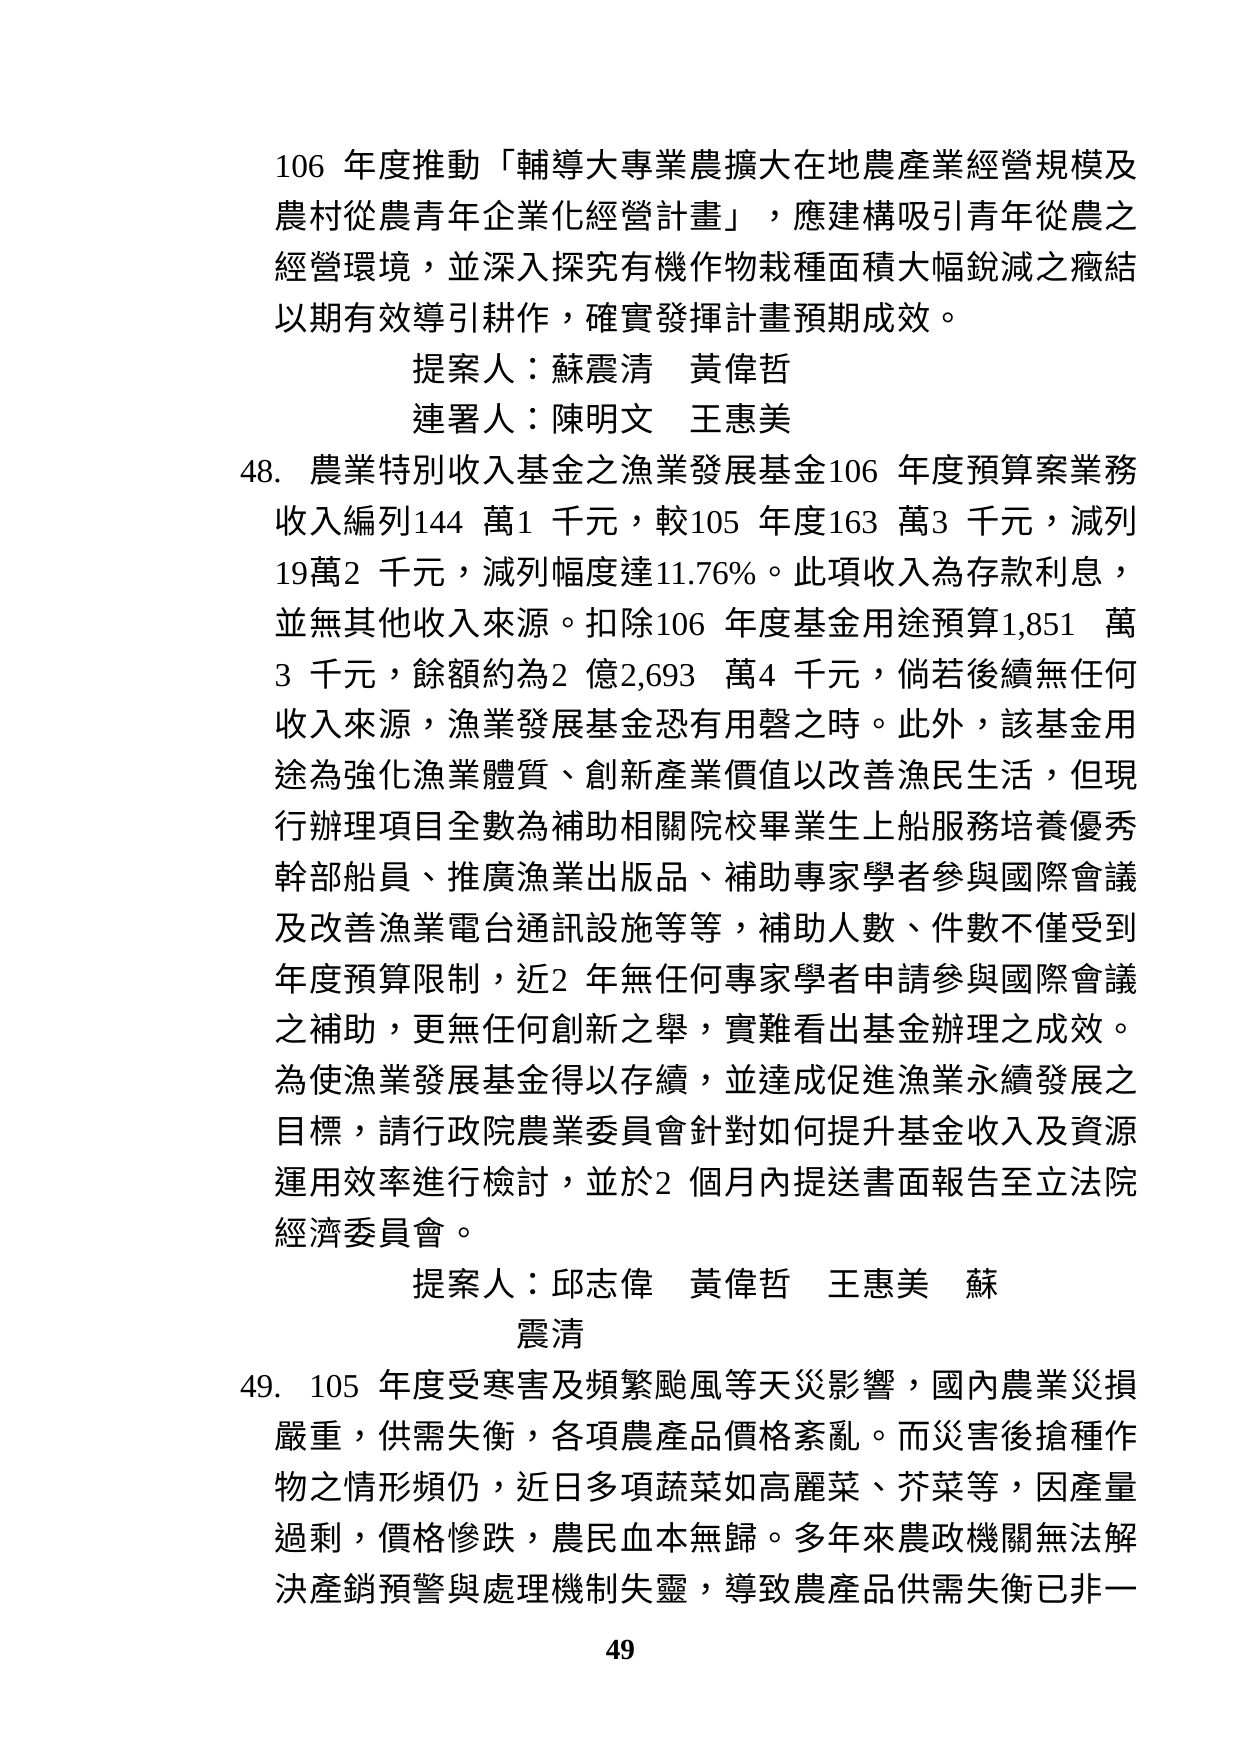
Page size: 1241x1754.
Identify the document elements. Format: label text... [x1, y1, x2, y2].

text 提案人：蘇震清 黃偉哲 [379, 341, 1035, 392]
text 提案人：邱志偉 黃偉哲 王惠美 蘇震清 [379, 1256, 1035, 1358]
text 連署人：陳明文 王惠美 [379, 392, 1035, 443]
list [228, 1358, 1139, 1612]
list 農業特別收入基金之漁業發展基金106年度預算案業務收入編列144萬1千元，較105年度163萬3千元，減列19萬2千元，減列幅度達11.76%。此項收入為存款利息，並無其他收入來源。扣除106年度基金用途預算1,851萬3千元，餘額約為2億2,693萬4千元，倘若後續無任何收入來源，漁業發展基金恐有用磬之時。此外，該基金用途為強化漁業體質、創新產業價值以改善漁民生活，但現行辦理項目全數為補助相關院校畢業生上船服務培養優秀幹部船員、推廣漁業出版品、補助專家學者參與國際會議及改善漁業電台通訊設施等等，補助人數、件數不僅受到年度預算限制，近2年無任何專家學者申請參與國際會議之補助，更無任何創新之舉，實難看出基金辦理之成效。為使漁業發展基金得以存續，並達成促進漁業永續發展之目標，請行政院農業委員會針對如何提升基金收入及資源運用效率進行檢討，並於2個月內提送書面報告至立法院經濟委員會。 [228, 443, 1139, 1256]
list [228, 138, 1139, 341]
